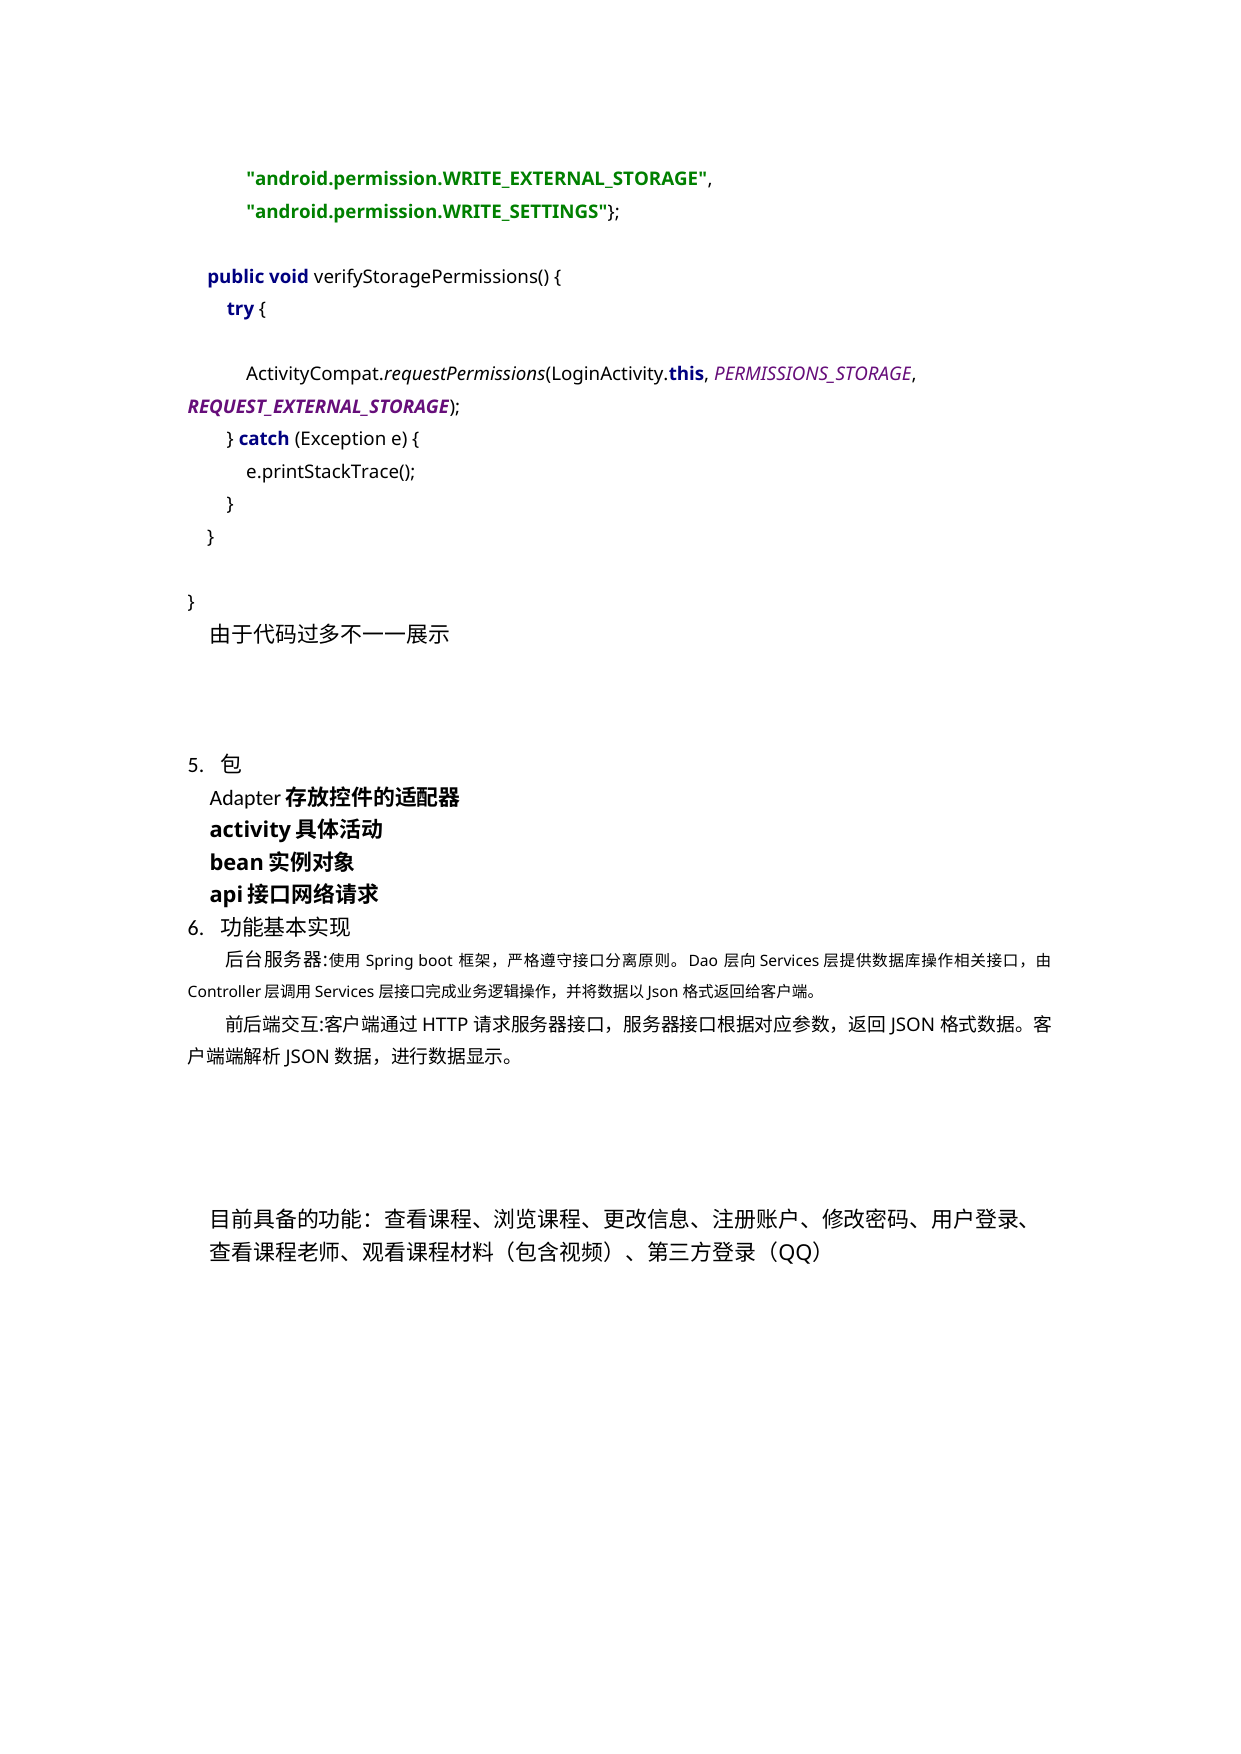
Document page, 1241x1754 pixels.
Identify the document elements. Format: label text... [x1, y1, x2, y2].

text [187, 162, 1053, 617]
list Adapter存放控件的适配器 [209, 779, 1053, 812]
list 由于代码过多不一一展示 [209, 617, 1053, 649]
list 包 [187, 747, 1053, 779]
list activity具体活动 [209, 812, 1053, 844]
list 目前具备的功能：查看课程、浏览课程、更改信息、注册账户、修改密码、用户登录、查看课程老师、观看课程材料（包含视频）、第三方登录（QQ） [209, 1202, 1053, 1267]
list bean实例对象 [209, 844, 1053, 877]
text 后台服务器:使用 Spring boot 框架，严格遵守接口分离原则。Dao 层向Services层提供数据库操作相关接口，由Controller层调用 Services 层接口完成业务逻辑操作，并将数据以 Json 格式返回给客户端。 [187, 942, 1053, 1007]
list 功能基本实现 [187, 909, 1053, 942]
text 前后端交互:客户端通过 HTTP 请求服务器接口，服务器接口根据对应参数，返回 JSON 格式数据。客户端端解析 JSON 数据，进行数据显示。 [187, 1007, 1053, 1072]
list api接口网络请求 [209, 877, 1053, 909]
